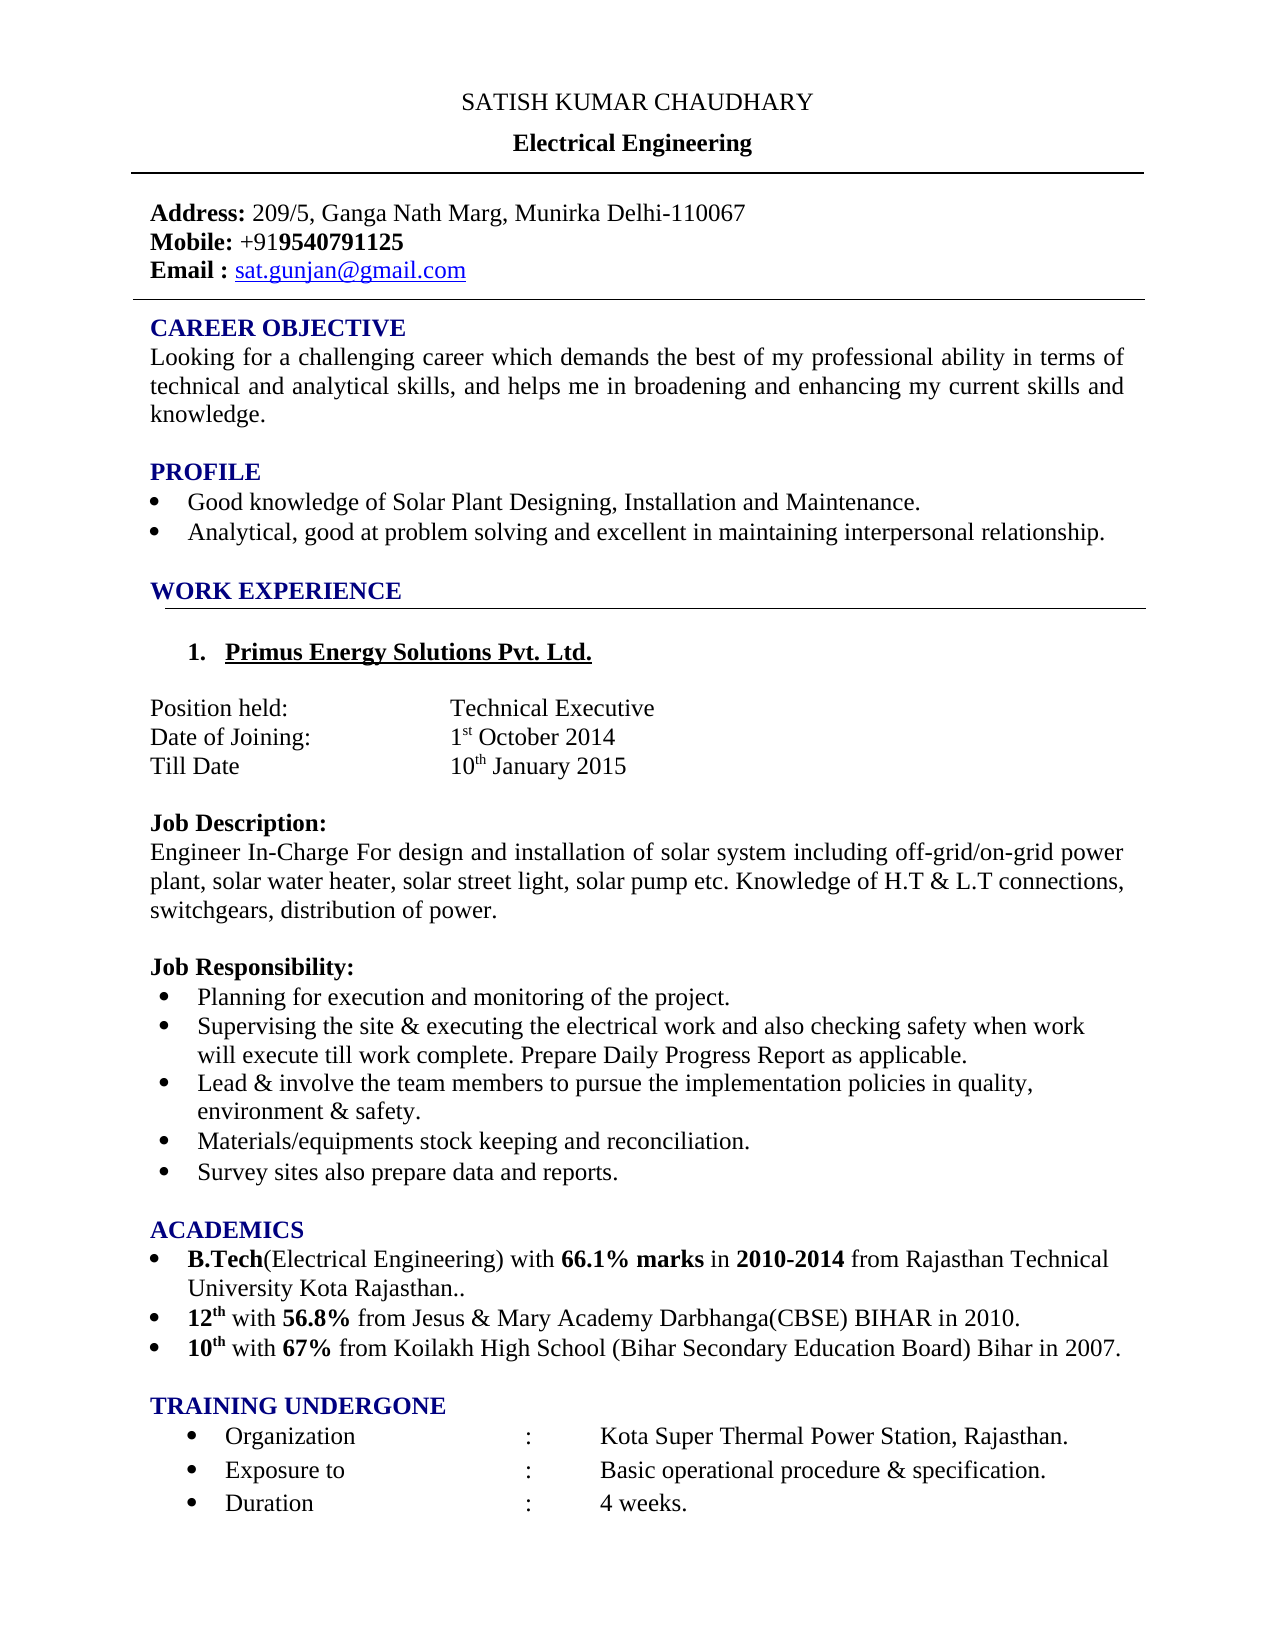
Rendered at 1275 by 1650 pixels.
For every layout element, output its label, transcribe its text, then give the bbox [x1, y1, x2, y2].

subtitle Job Responsibility: [150, 953, 1139, 981]
text Looking for a challenging career which demands the best of my professional ability in terms of technical and analytical skills, and helps me in broadening and enhancing my current skills and knowledge. [150, 342, 1125, 428]
list Supervising the site & executing the electrical work and also checking safety when work will execute till work complete. Prepare Daily Progress Report as applicable. [159, 1012, 1125, 1068]
text Date of Joining: 1st October 2014 [150, 722, 1139, 751]
list Analytical, good at problem solving and excellent in maintaining interpersonal relationship. [150, 516, 1139, 547]
text Engineer In-Charge For design and installation of solar system including off-grid/on-grid power plant, solar water heater, solar street light, solar pump etc. Knowledge of H.T & L.T connections, switchgears, distribution of power. [150, 837, 1125, 924]
list Good knowledge of Solar Plant Designing, Installation and Maintenance. [150, 486, 1139, 516]
subtitle WORK EXPERIENCE [150, 576, 1139, 605]
text Position held: Technical Executive [150, 693, 1139, 722]
text Email : sat.gunjan@gmail.com [150, 256, 1139, 284]
subtitle TRAINING UNDERGONE [150, 1391, 1139, 1420]
subtitle PROFILE [150, 457, 1139, 486]
text SATISH KUMAR CHAUDHARY [459, 87, 816, 115]
list Duration : 4 weeks. [187, 1488, 1139, 1517]
subtitle CAREER OBJECTIVE [150, 313, 1139, 342]
list Planning for execution and monitoring of the project. [159, 981, 1139, 1012]
subtitle Electrical Engineering [449, 128, 816, 157]
list 10th with 67% from Koilakh High School (Bihar Secondary Education Board) Bihar in 2007. [150, 1332, 1139, 1363]
list Survey sites also prepare data and reports. [159, 1156, 1139, 1186]
list 12th with 56.8% from Jesus & Mary Academy Darbhanga(CBSE) BIHAR in 2010. [150, 1302, 1139, 1332]
list B.Tech(Electrical Engineering) with 66.1% marks in 2010-2014 from Rajasthan Technical University Kota Rajasthan.. [150, 1244, 1125, 1302]
text Address: 209/5, Ganga Nath Marg, Munirka Delhi-110067 [150, 198, 1139, 227]
list Primus Energy Solutions Pvt. Ltd. [187, 637, 1139, 665]
text Till Date 10th January 2015 [150, 751, 1139, 780]
list Lead & involve the team members to pursue the implementation policies in quality, environment & safety. [159, 1069, 1125, 1125]
subtitle Mobile: +919540791125 [150, 227, 1139, 256]
list Exposure to : Basic operational procedure & specification. [187, 1455, 1139, 1483]
subtitle Job Description: [150, 809, 1139, 837]
list Organization : Kota Super Thermal Power Station, Rajasthan. [187, 1420, 1139, 1451]
subtitle ACADEMICS [150, 1215, 1139, 1244]
list Materials/equipments stock keeping and reconciliation. [159, 1125, 1139, 1156]
